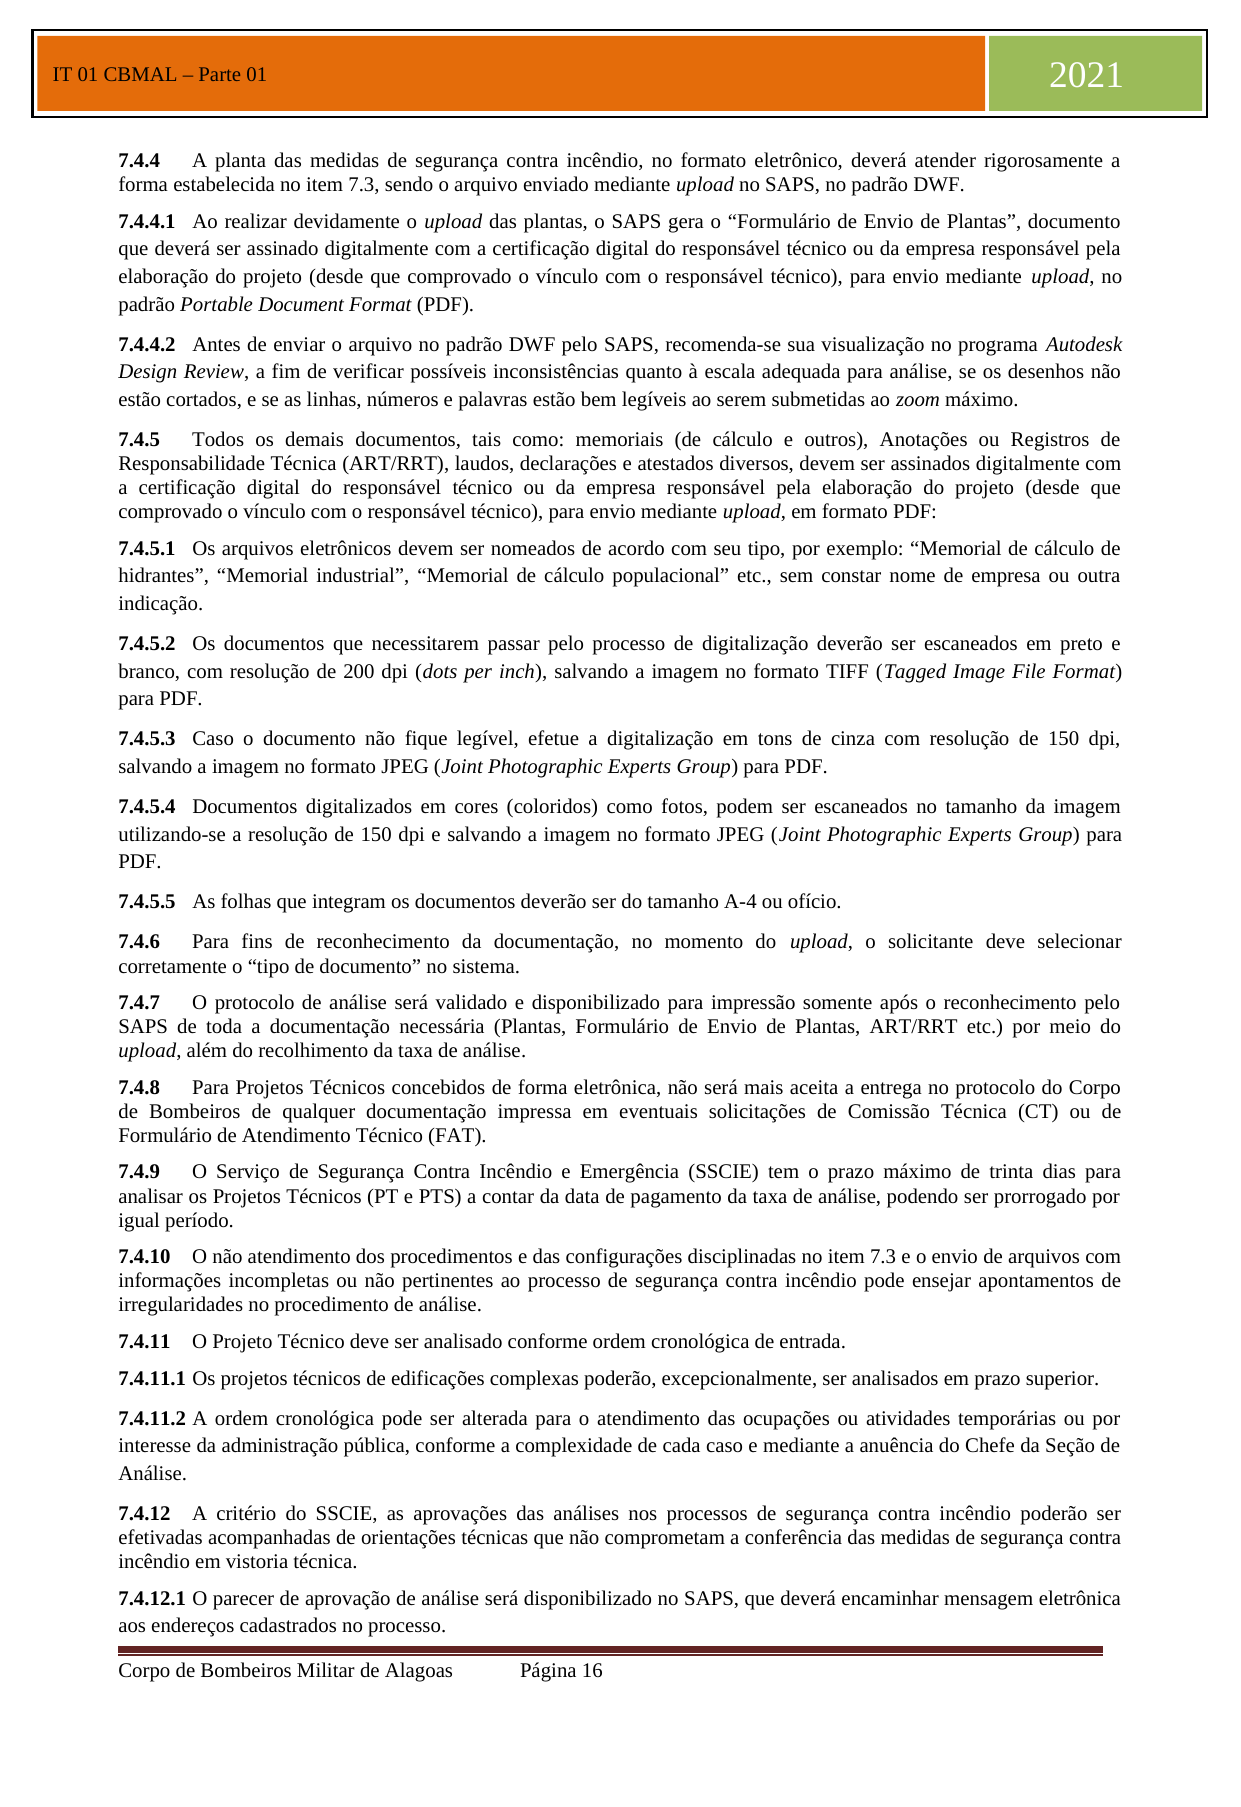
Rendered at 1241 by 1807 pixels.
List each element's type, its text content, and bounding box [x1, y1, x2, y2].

text A critério do SSCIE, as aprovações das análises nos processos de segurança contra incêndio poderão ser efetivadas acompanhadas de orientações técnicas que não comprometam a conferência das medidas de segurança contra incêndio em vistoria técnica. [118, 1501, 1122, 1573]
text O parecer de aprovação de análise será disponibilizado no SAPS, que deverá encaminhar mensagem eletrônica aos endereços cadastrados no processo. [118, 1586, 1122, 1637]
text Os arquivos eletrônicos devem ser nomeados de acordo com seu tipo, por exemplo: “Memorial de cálculo de hidrantes”, “Memorial industrial”, “Memorial de cálculo populacional” etc., sem constar nome de empresa ou outra indicação. [118, 536, 1122, 615]
text Ao realizar devidamente o upload das plantas, o SAPS gera o “Formulário de Envio de Plantas”, documento que deverá ser assinado digitalmente com a certificação digital do responsável técnico ou da empresa responsável pela elaboração do projeto (desde que comprovado o vínculo com o responsável técnico), para envio mediante upload, no padrão Portable Document Format (PDF). [118, 209, 1122, 316]
text Para fins de reconhecimento da documentação, no momento do upload, o solicitante deve selecionar corretamente o “tipo de documento” no sistema. [118, 929, 1122, 978]
text Caso o documento não fique legível, efetue a digitalização em tons de cinza com resolução de 150 dpi, salvando a imagem no formato JPEG (Joint Photographic Experts Group) para PDF. [118, 726, 1122, 778]
text Os projetos técnicos de edificações complexas poderão, excepcionalmente, ser analisados em prazo superior. [118, 1365, 1122, 1389]
text Os documentos que necessitarem passar pelo processo de digitalização deverão ser escaneados em preto e branco, com resolução de 200 dpi (dots per inch), salvando a imagem no formato TIFF (Tagged Image File Format) para PDF. [118, 631, 1122, 710]
text A ordem cronológica pode ser alterada para o atendimento das ocupações ou atividades temporárias ou por interesse da administração pública, conforme a complexidade de cada caso e mediante a anuência do Chefe da Seção de Análise. [118, 1406, 1122, 1485]
text Para Projetos Técnicos concebidos de forma eletrônica, não será mais aceita a entrega no protocolo do Corpo de Bombeiros de qualquer documentação impressa em eventuais solicitações de Comissão Técnica (CT) ou de Formulário de Atendimento Técnico (FAT). [118, 1075, 1122, 1147]
text O não atendimento dos procedimentos e das configurações disciplinadas no item 7.3 e o envio de arquivos com informações incompletas ou não pertinentes ao processo de segurança contra incêndio pode ensejar apontamentos de irregularidades no procedimento de análise. [118, 1244, 1122, 1316]
text As folhas que integram os documentos deverão ser do tamanho A-4 ou ofício. [118, 889, 1122, 913]
text A planta das medidas de segurança contra incêndio, no formato eletrônico, deverá atender rigorosamente a forma estabelecida no item 7.3, sendo o arquivo enviado mediante upload no SAPS, no padrão DWF. [118, 148, 1122, 196]
text O Serviço de Segurança Contra Incêndio e Emergência (SSCIE) tem o prazo máximo de trinta dias para analisar os Projetos Técnicos (PT e PTS) a contar da data de pagamento da taxa de análise, podendo ser prorrogado por igual período. [118, 1159, 1122, 1232]
text Todos os demais documentos, tais como: memoriais (de cálculo e outros), Anotações ou Registros de Responsabilidade Técnica (ART/RRT), laudos, declarações e atestados diversos, devem ser assinados digitalmente com a certificação digital do responsável técnico ou da empresa responsável pela elaboração do projeto (desde que comprovado o vínculo com o responsável técnico), para envio mediante upload, em formato PDF: [118, 427, 1122, 523]
text Antes de enviar o arquivo no padrão DWF pelo SAPS, recomenda-se sua visualização no programa Autodesk Design Review, a fim de verificar possíveis inconsistências quanto à escala adequada para análise, se os desenhos não estão cortados, e se as linhas, números e palavras estão bem legíveis ao serem submetidas ao zoom máximo. [118, 332, 1122, 411]
text O protocolo de análise será validado e disponibilizado para impressão somente após o reconhecimento pelo SAPS de toda a documentação necessária (Plantas, Formulário de Envio de Plantas, ART/RRT etc.) por meio do upload, além do recolhimento da taxa de análise. [118, 990, 1122, 1062]
text O Projeto Técnico deve ser analisado conforme ordem cronológica de entrada. [118, 1329, 1122, 1353]
text Documentos digitalizados em cores (coloridos) como fotos, podem ser escaneados no tamanho da imagem utilizando-se a resolução de 150 dpi e salvando a imagem no formato JPEG (Joint Photographic Experts Group) para PDF. [118, 794, 1122, 873]
